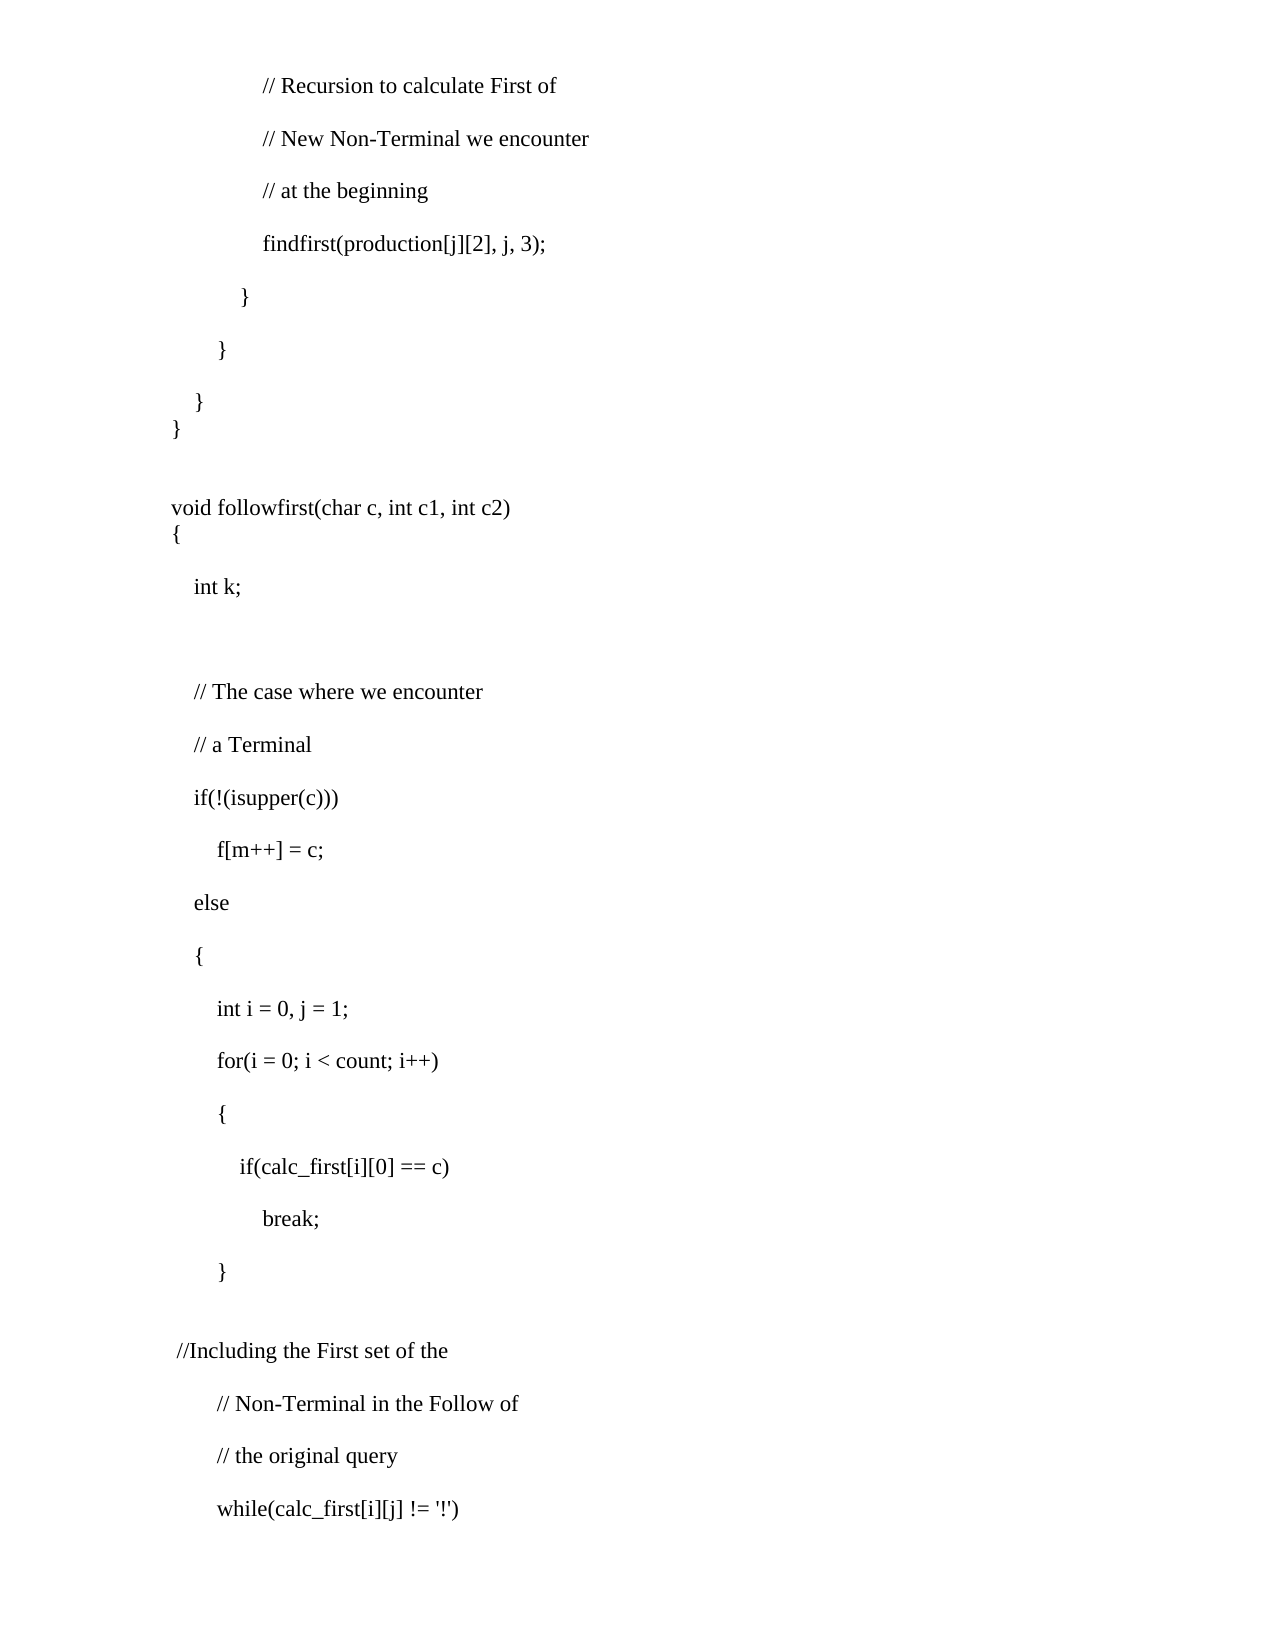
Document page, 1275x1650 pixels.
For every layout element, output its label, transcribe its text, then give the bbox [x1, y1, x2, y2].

text void followfirst(char c, int c1, int c2) [171, 494, 1223, 520]
text int i = 0, j = 1; [171, 994, 1223, 1021]
text f[m++] = c; [171, 836, 1223, 863]
text { [171, 520, 1223, 547]
text } [171, 415, 1223, 441]
text // New Non-Terminal we encounter [171, 125, 1223, 151]
text int k; [171, 573, 1223, 599]
text } [171, 336, 1223, 362]
text if(calc_first[i][0] == c) [171, 1153, 1223, 1179]
text findfirst(production[j][2], j, 3); [171, 230, 1223, 257]
text else [171, 889, 1223, 916]
text { [171, 1100, 1223, 1126]
text } [171, 1258, 1223, 1284]
text while(calc_first[i][j] != '!') [171, 1495, 1223, 1522]
text // The case where we encounter [171, 678, 1223, 705]
text } [171, 388, 1223, 415]
text // Non-Terminal in the Follow of [171, 1390, 1223, 1416]
text // at the beginning [171, 178, 1223, 204]
text break; [171, 1205, 1223, 1232]
text for(i = 0; i < count; i++) [171, 1047, 1223, 1074]
text // Recursion to calculate First of [171, 72, 1223, 98]
text if(!(isupper(c))) [171, 784, 1223, 810]
text } [171, 283, 1223, 309]
text { [171, 942, 1223, 968]
text //Including the First set of the [171, 1337, 1223, 1363]
text // a Terminal [171, 731, 1223, 757]
text // the original query [171, 1443, 1223, 1469]
